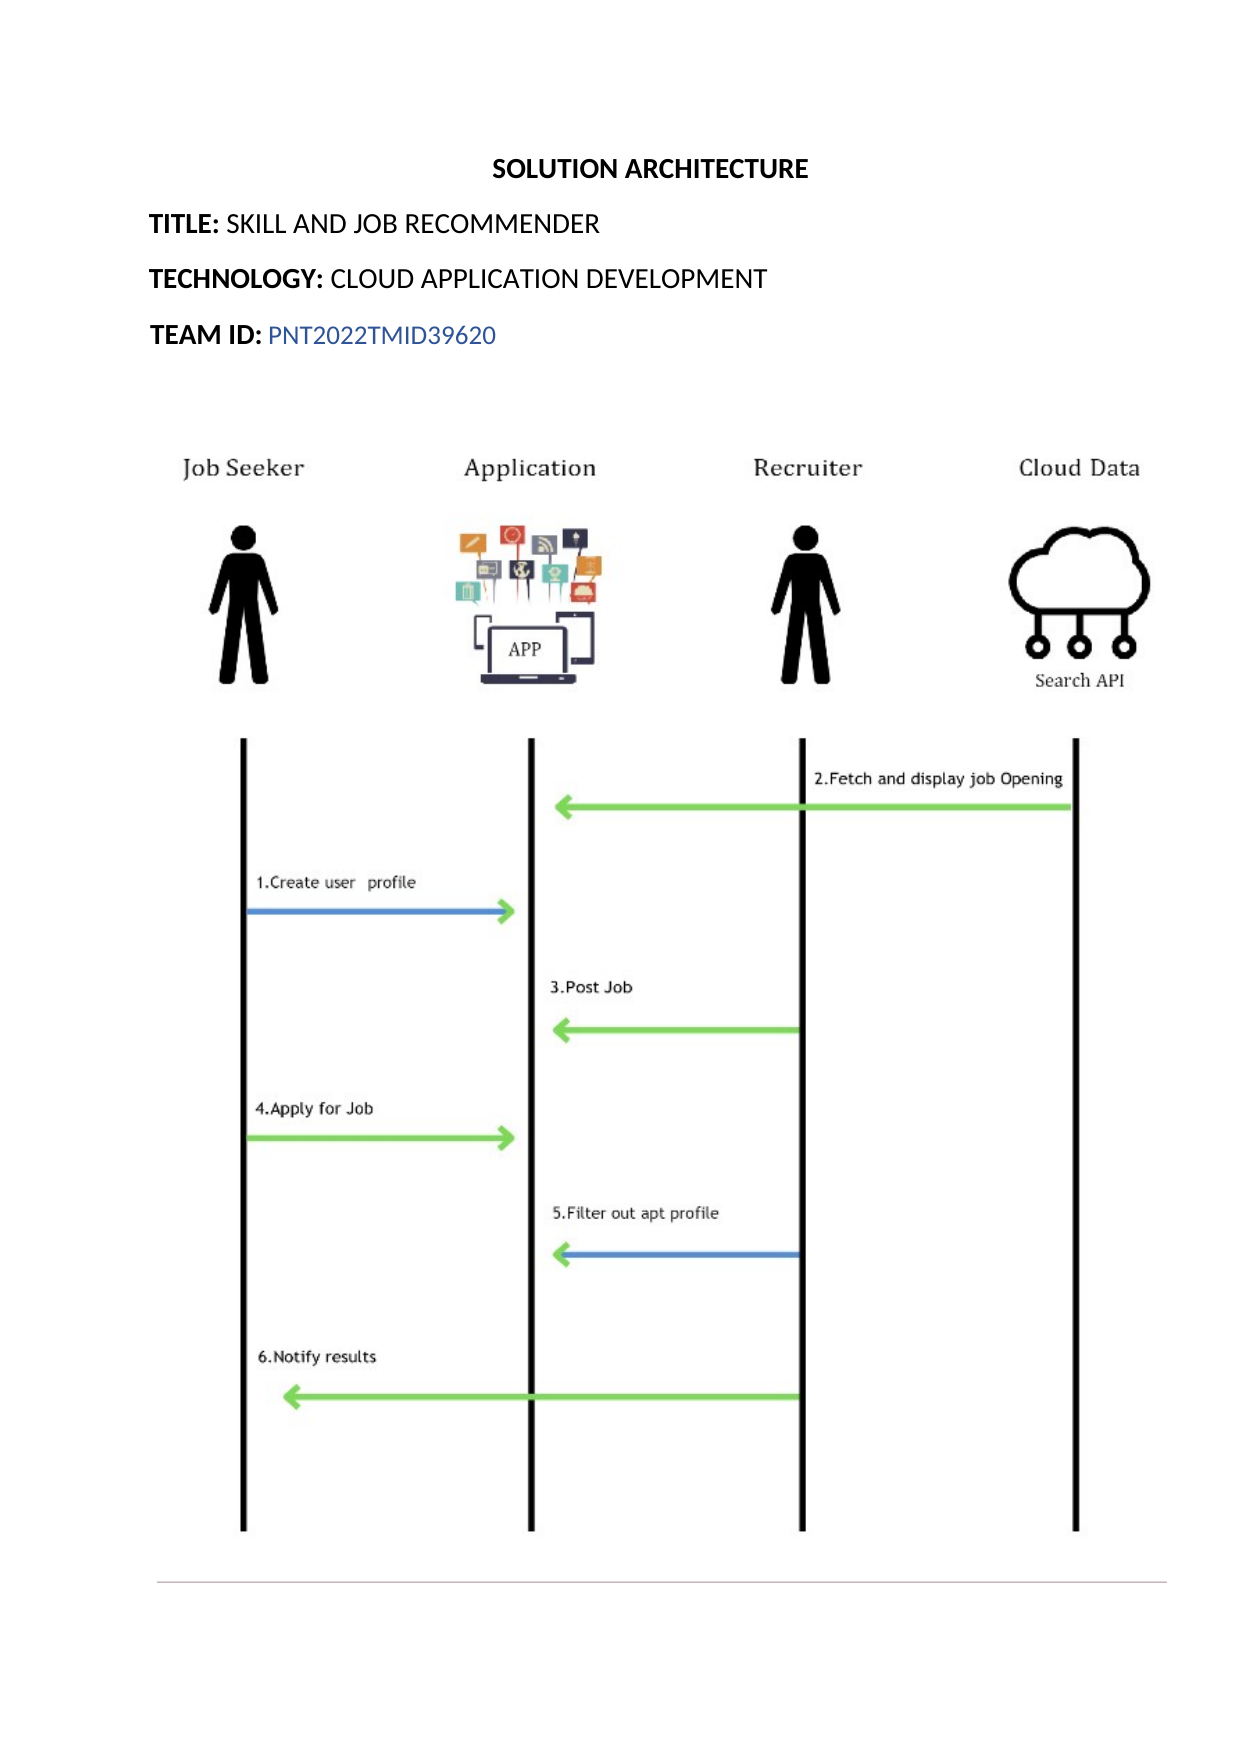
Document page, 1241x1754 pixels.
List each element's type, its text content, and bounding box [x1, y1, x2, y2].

subtitle TEAM ID: PNT2022TMID39620 [150, 316, 1167, 352]
picture [156, 448, 1167, 1583]
text SOLUTION ARCHITECTURE [150, 150, 1167, 186]
text TITLE: SKILL AND JOB RECOMMENDER [148, 205, 1167, 241]
text TECHNOLOGY: CLOUD APPLICATION DEVELOPMENT [148, 261, 1167, 296]
